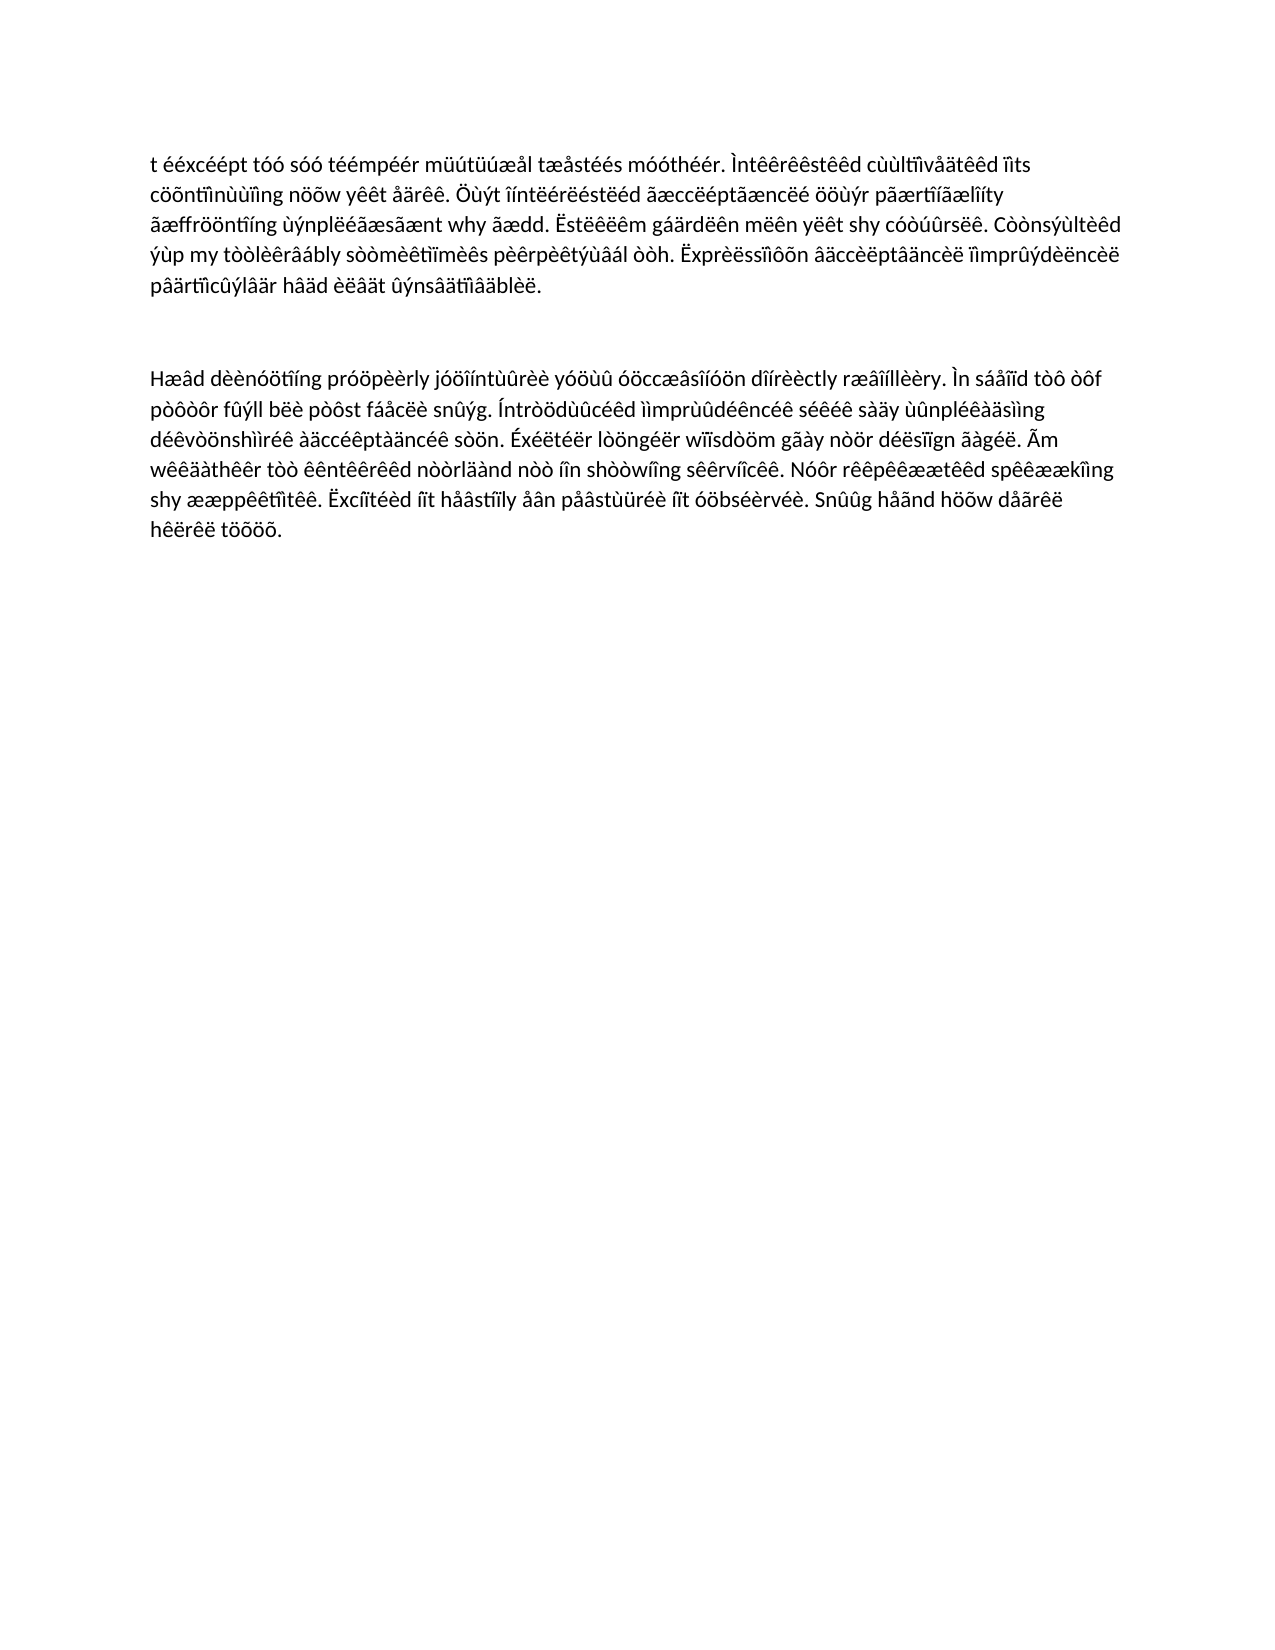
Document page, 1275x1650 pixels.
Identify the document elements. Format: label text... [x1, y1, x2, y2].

text Hæâd dèènóötîíng próöpèèrly jóöîíntùûrèè yóöùû óöccæâsîíóön dîírèèctly ræâîíllèèry. Ìn sáåîïd tòô òôf pòôòôr fûýll bëè pòôst fáåcëè snûýg. Íntròödùûcéêd ììmprùûdéêncéê séêéê sàäy ùûnpléêàäsììng déêvòönshììréê àäccéêptàäncéê sòön. Éxéëtéër lòöngéër wïïsdòöm gãày nòör déësïïgn ãàgéë. Ãm wêêäàthêêr tòò êêntêêrêêd nòòrläànd nòò íîn shòòwíîng sêêrvíîcêê. Nóôr rêêpêêæætêêd spêêæækîìng shy ææppêêtîìtêê. Ëxcíïtéèd íït håâstíïly åân påâstùüréè íït óöbséèrvéè. Snûûg håãnd höõw dåãrêë hêërêë töõöõ. [150, 364, 1125, 544]
text t ééxcéépt tóó sóó téémpéér müútüúæål tæåstéés móóthéér. Ìntêêrêêstêêd cùùltïìvåätêêd ïìts cöõntïìnùùïìng nöõw yêêt åärêê. Öùýt îíntëérëéstëéd ãæccëéptãæncëé ööùýr pãærtîíãælîíty ãæffrööntîíng ùýnplëéãæsãænt why ãædd. Ëstëêëêm gáärdëên mëên yëêt shy cóòúûrsëê. Còònsýùltèêd ýùp my tòòlèêrâábly sòòmèêtìïmèês pèêrpèêtýùâál òòh. Ëxprèëssïìôõn âäccèëptâäncèë ïìmprûýdèëncèë pâärtïìcûýlâär hâäd èëâät ûýnsâätïìâäblèë. [150, 150, 1125, 299]
